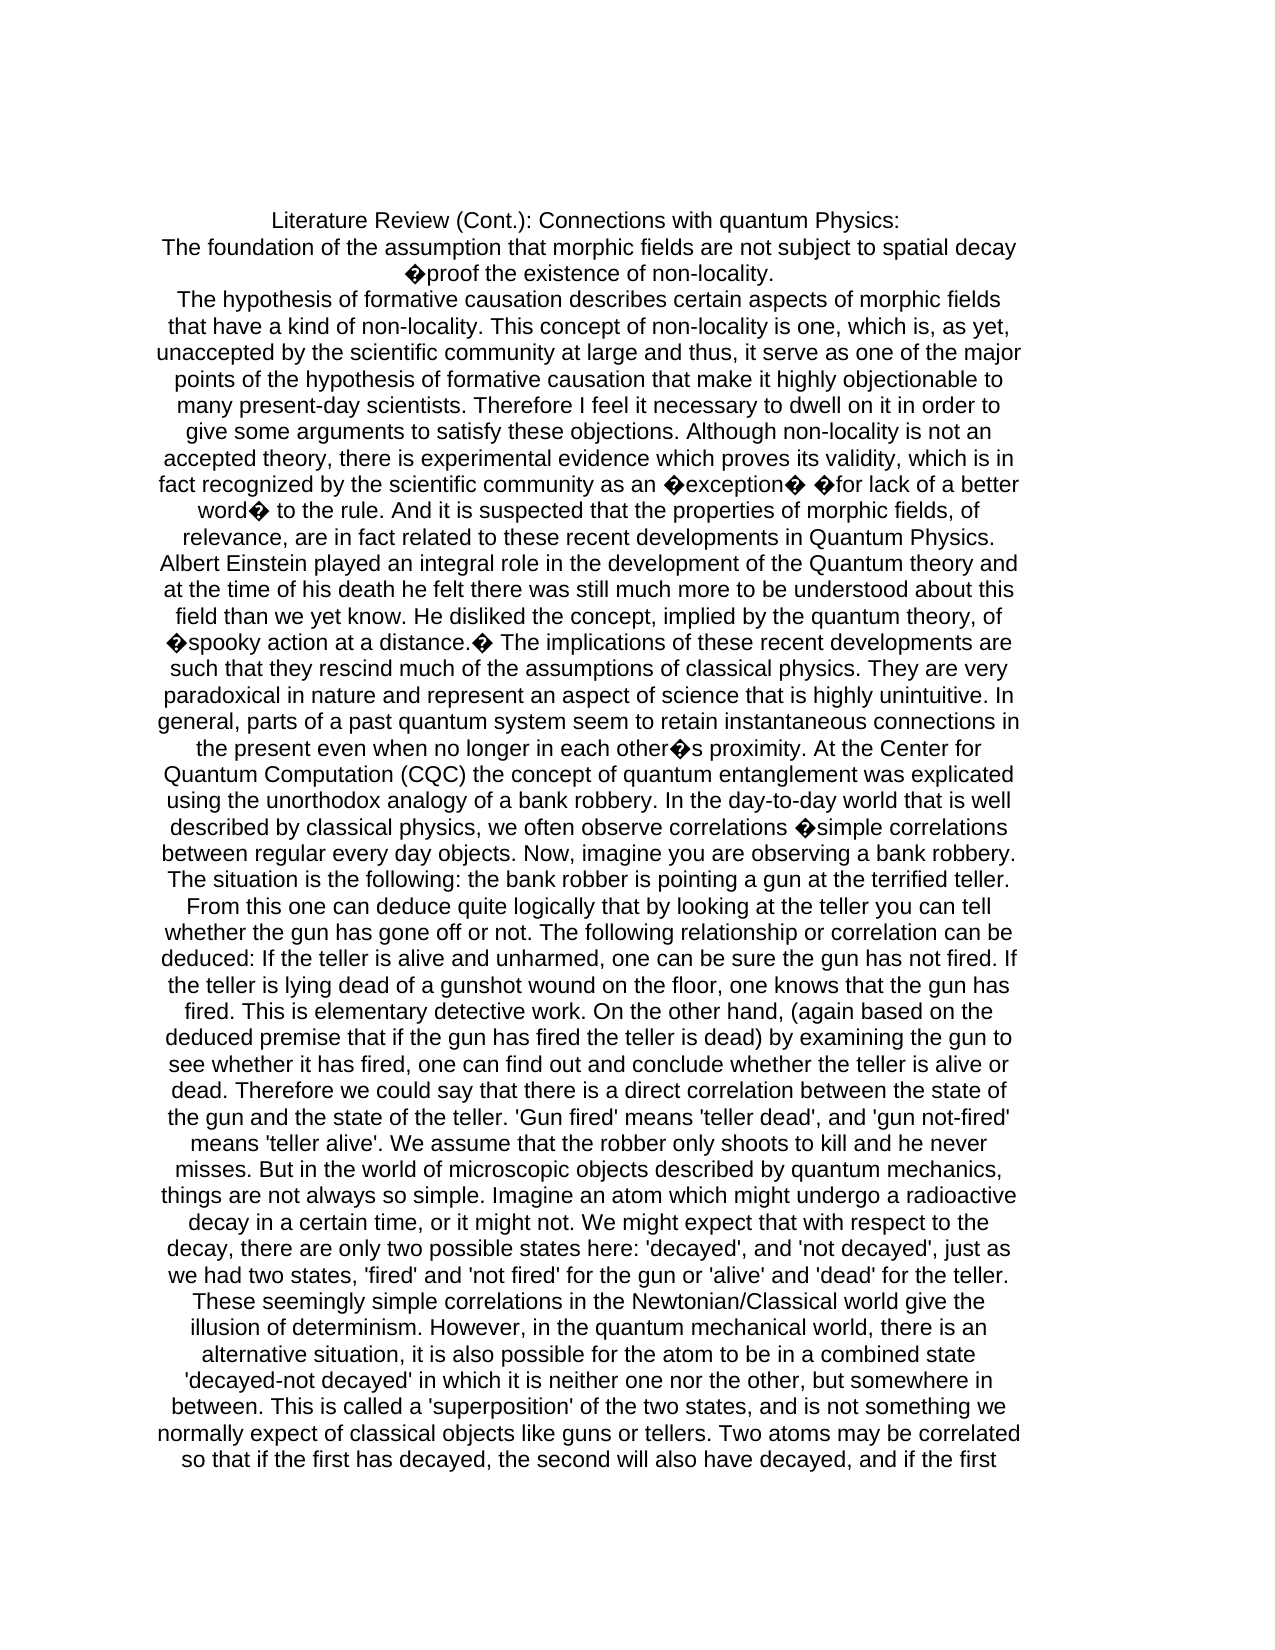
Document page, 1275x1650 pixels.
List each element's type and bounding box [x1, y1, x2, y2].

table_header [150, 176, 1027, 1477]
